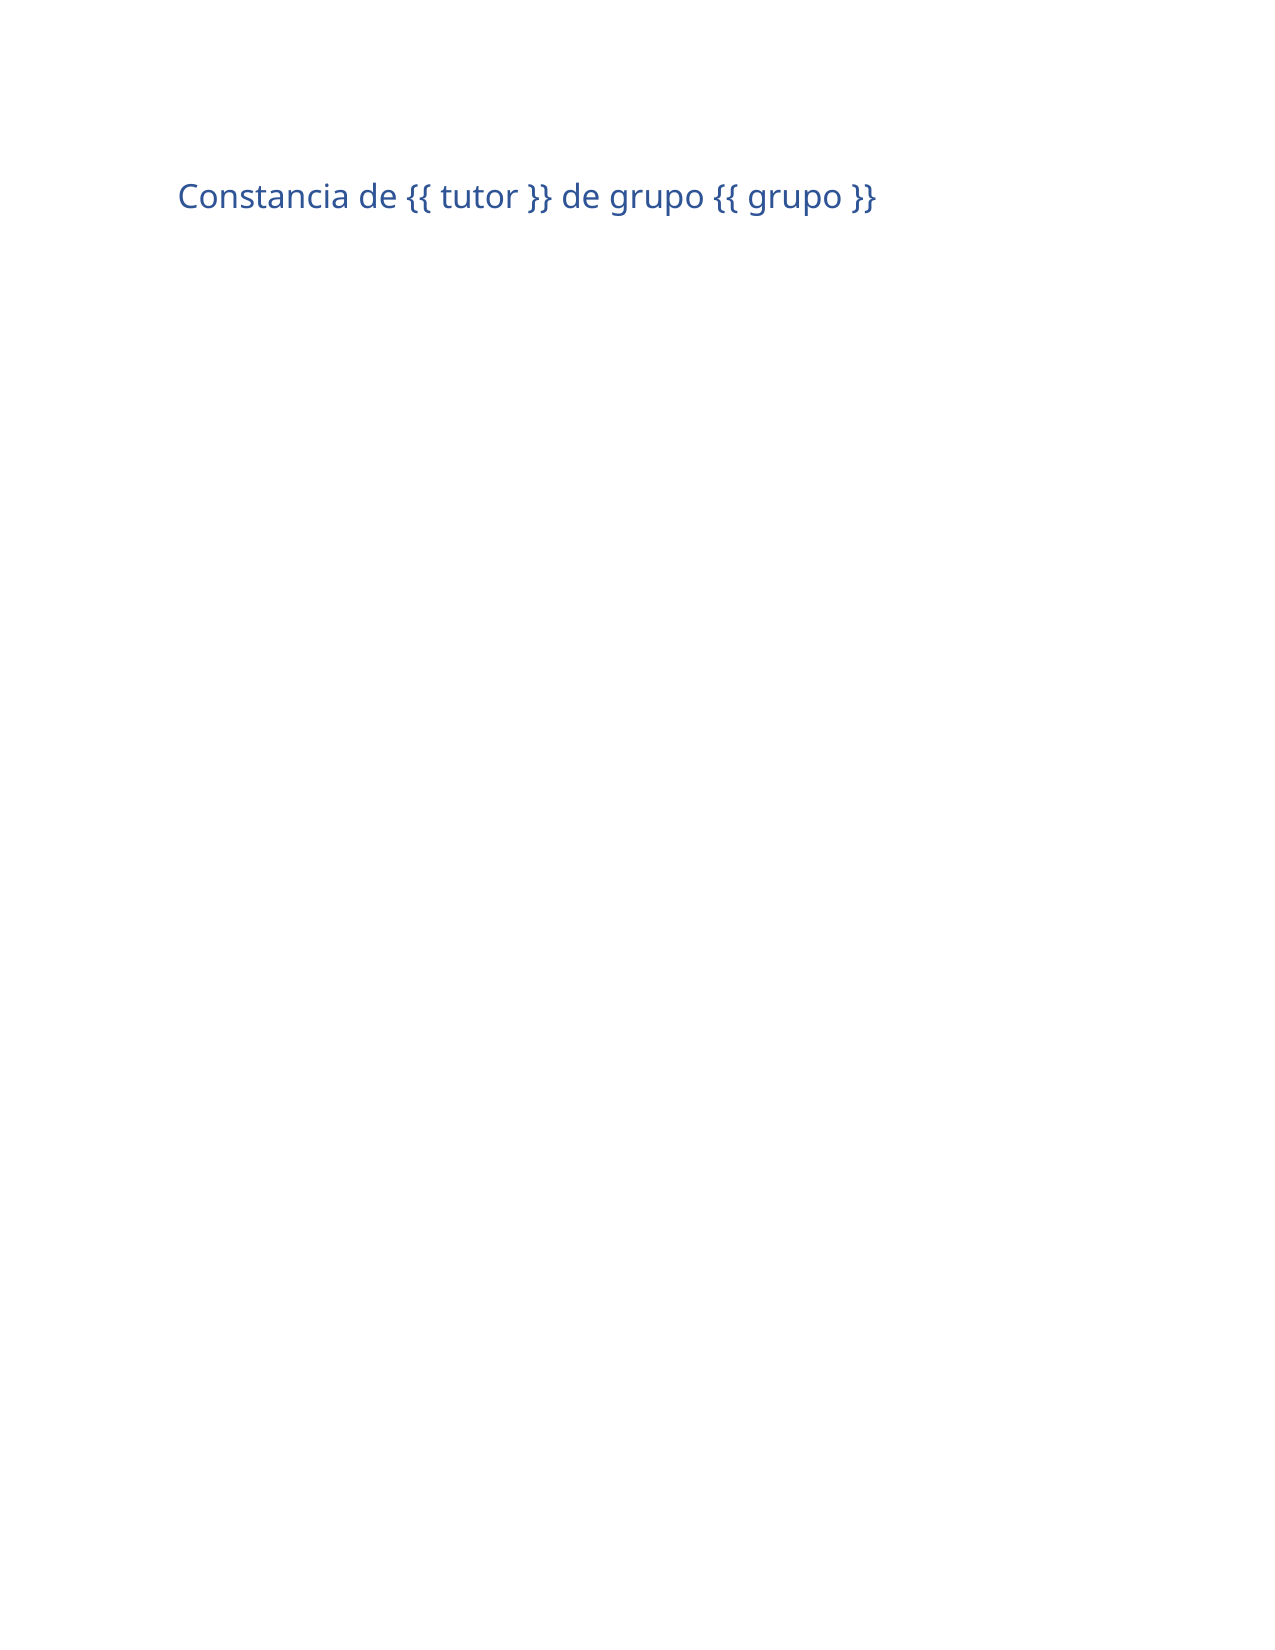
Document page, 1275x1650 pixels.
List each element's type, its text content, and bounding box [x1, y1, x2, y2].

subtitle Constancia de {{ tutor }} de grupo {{ grupo }} [177, 173, 1098, 218]
